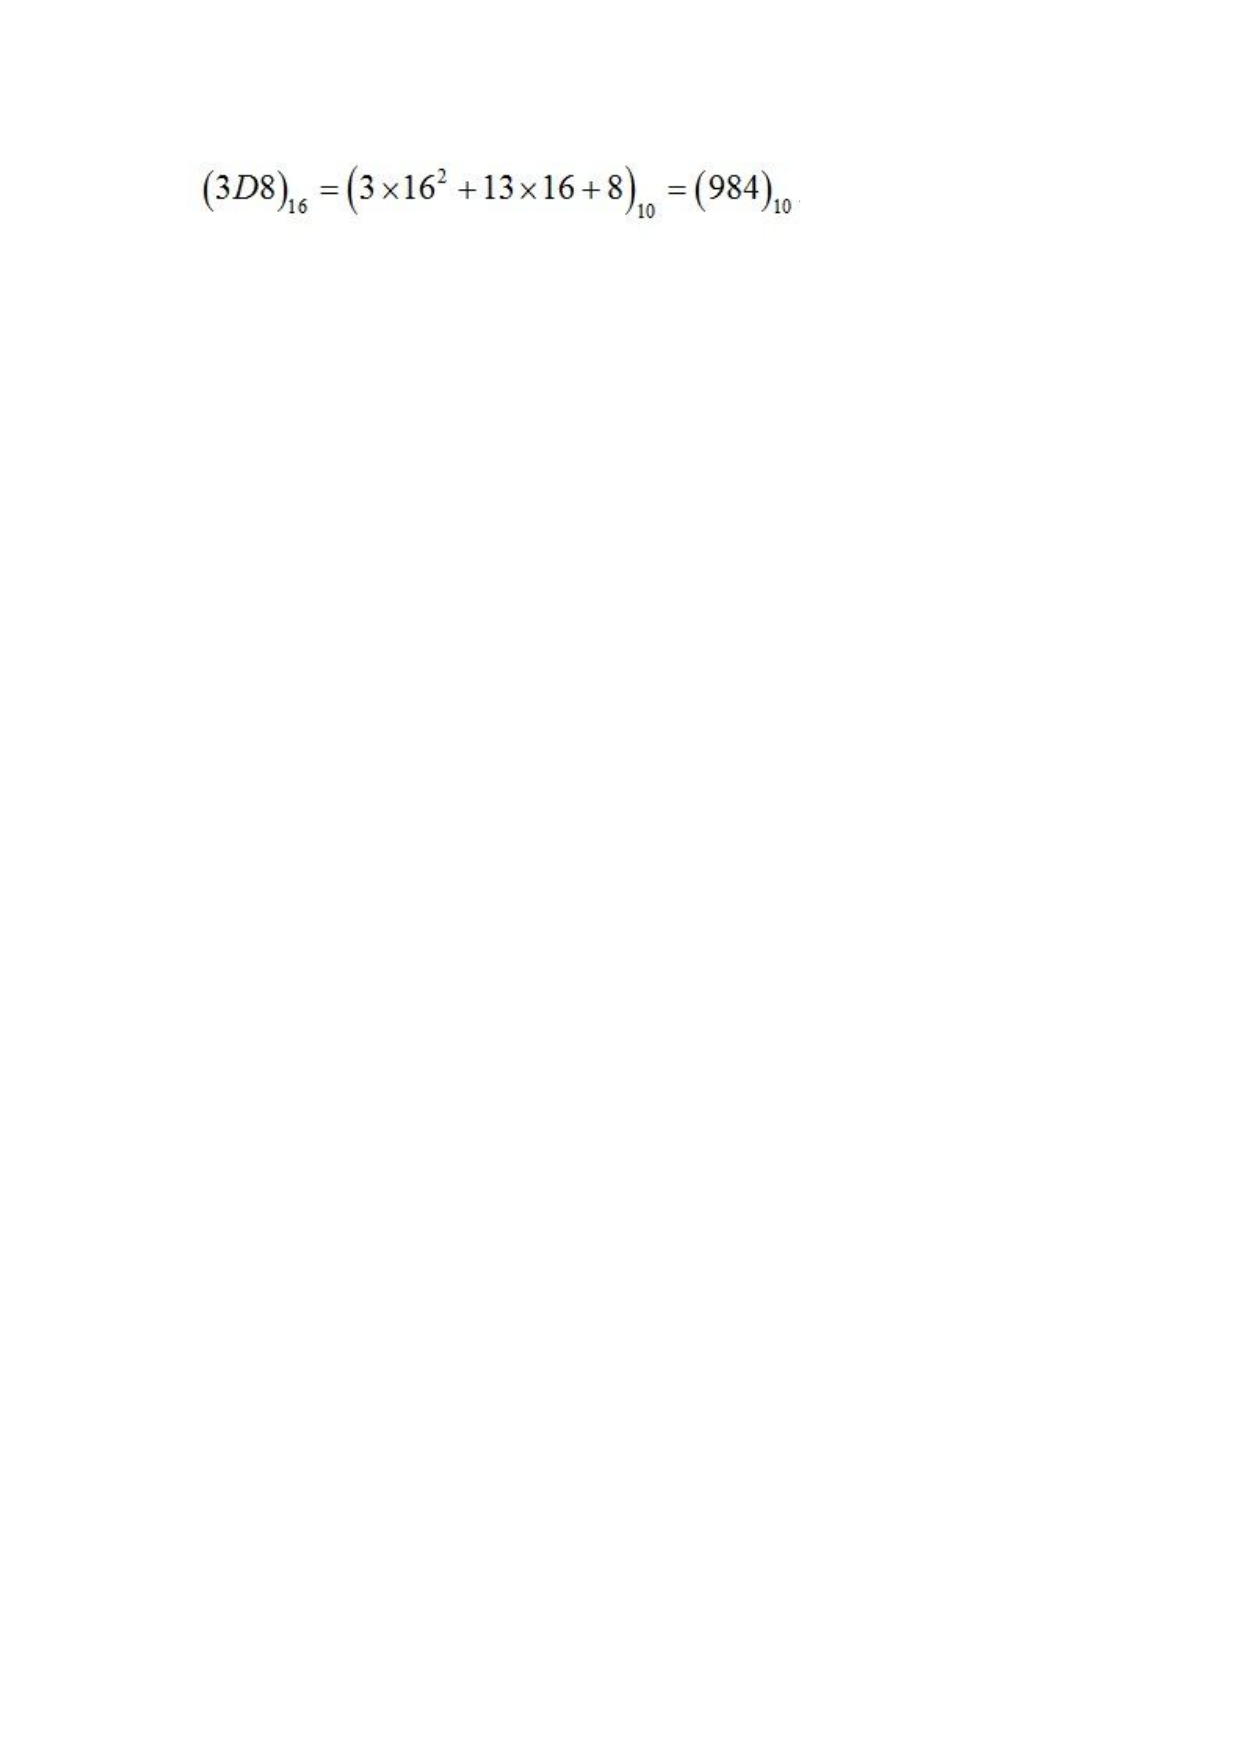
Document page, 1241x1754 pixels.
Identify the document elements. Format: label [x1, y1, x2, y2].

picture [187, 162, 800, 239]
